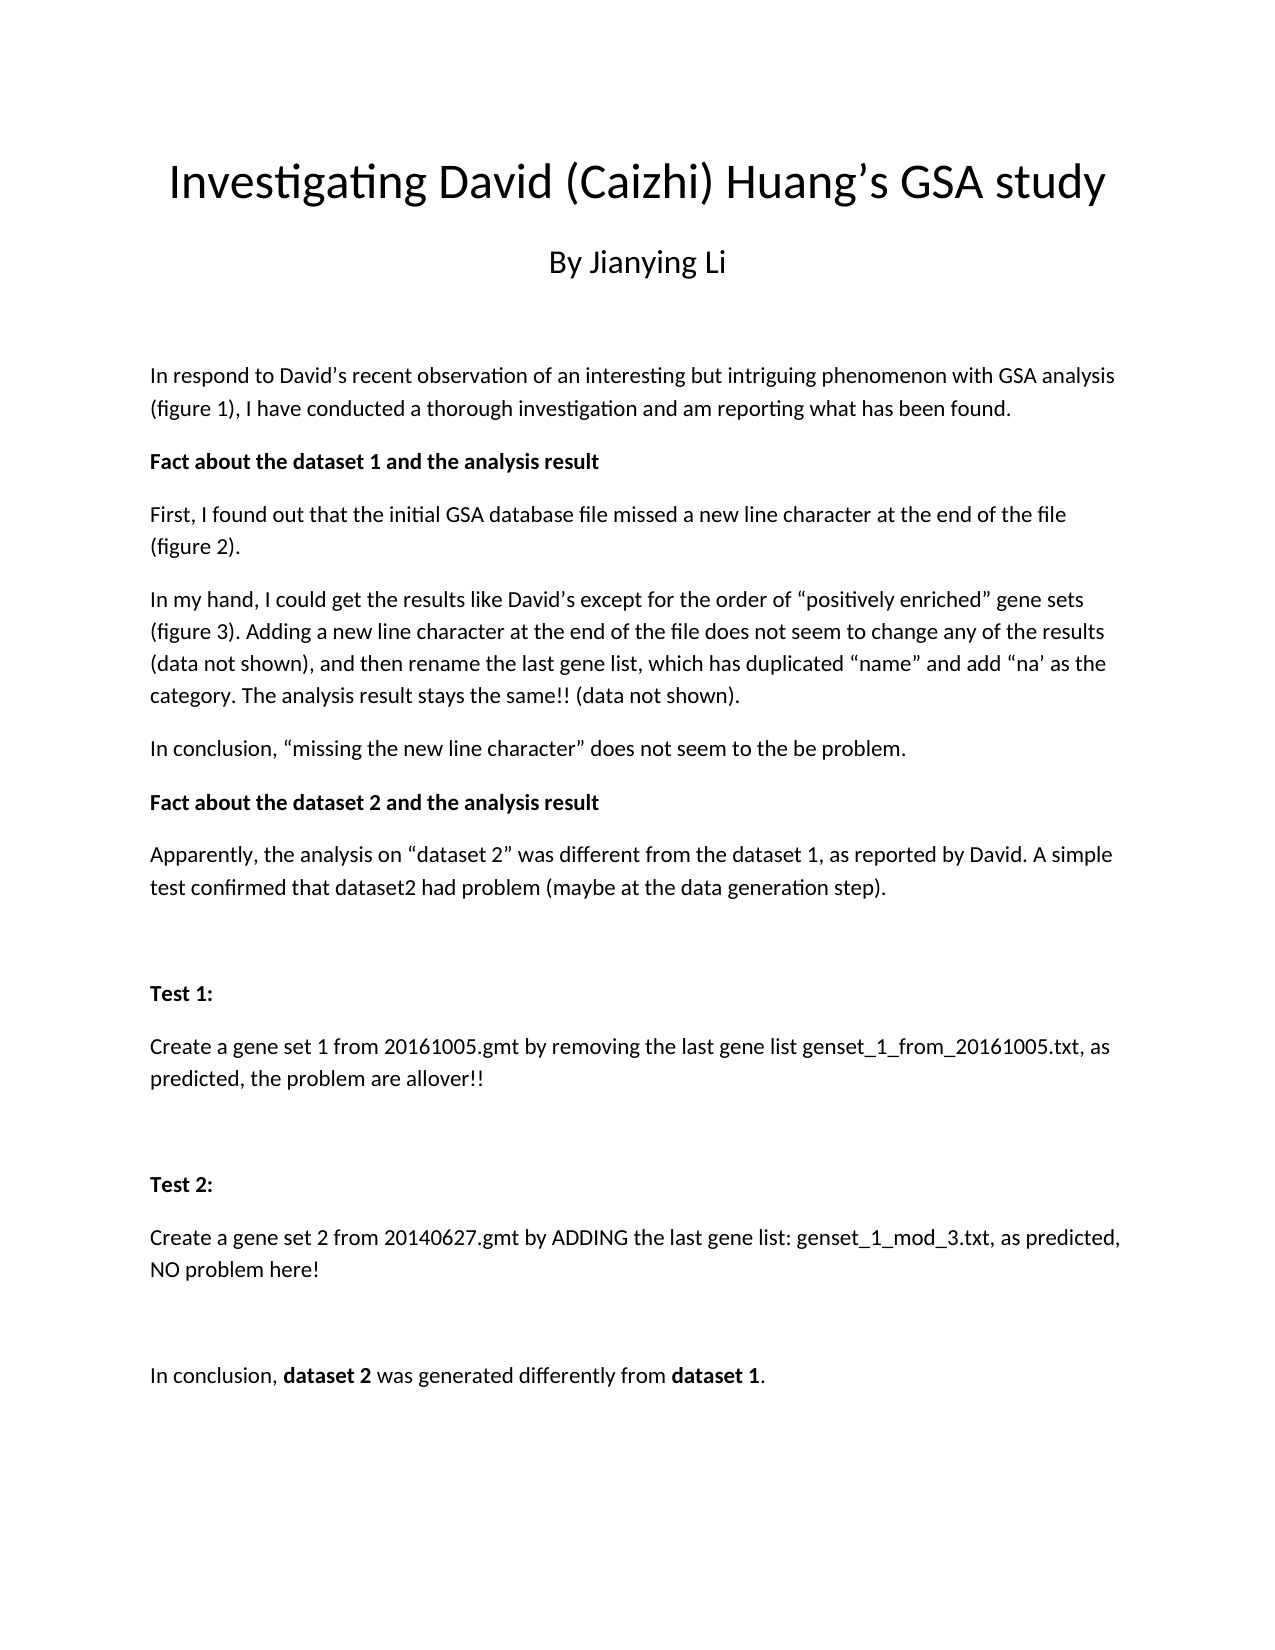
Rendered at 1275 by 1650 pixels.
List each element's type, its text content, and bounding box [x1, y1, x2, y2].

text In conclusion, “missing the new line character” does not seem to the be problem. [150, 734, 1125, 763]
text In my hand, I could get the results like David’s except for the order of “positively enriched” gene sets (figure 3). Adding a new line character at the end of the file does not seem to change any of the results (data not shown), and then rename the last gene list, which has duplicated “name” and add “na’ as the category. The analysis result stays the same!! (data not shown). [150, 585, 1125, 709]
text In conclusion, dataset 2 was generated differently from dataset 1. [150, 1361, 1125, 1389]
text Test 2: [150, 1170, 1125, 1198]
text By Jianying Li [150, 241, 1125, 282]
text In respond to David’s recent observation of an interesting but intriguing phenomenon with GSA analysis (figure 1), I have conducted a thorough investigation and am reporting what has been found. [150, 362, 1125, 422]
text Create a gene set 1 from 20161005.gmt by removing the last gene list genset_1_from_20161005.txt, as predicted, the problem are allover!! [150, 1032, 1125, 1092]
text Fact about the dataset 2 and the analysis result [150, 788, 1125, 816]
text Investigating David (Caizhi) Huang’s GSA study [150, 150, 1125, 211]
text Create a gene set 2 from 20140627.gmt by ADDING the last gene list: genset_1_mod_3.txt, as predicted, NO problem here! [150, 1223, 1125, 1283]
text Apparently, the analysis on “dataset 2” was different from the dataset 1, as reported by David. A simple test confirmed that dataset2 had problem (maybe at the data generation step). [150, 841, 1125, 901]
text Test 1: [150, 979, 1125, 1007]
text First, I found out that the initial GSA database file missed a new line character at the end of the file (figure 2). [150, 500, 1125, 560]
text Fact about the dataset 1 and the analysis result [150, 447, 1125, 475]
